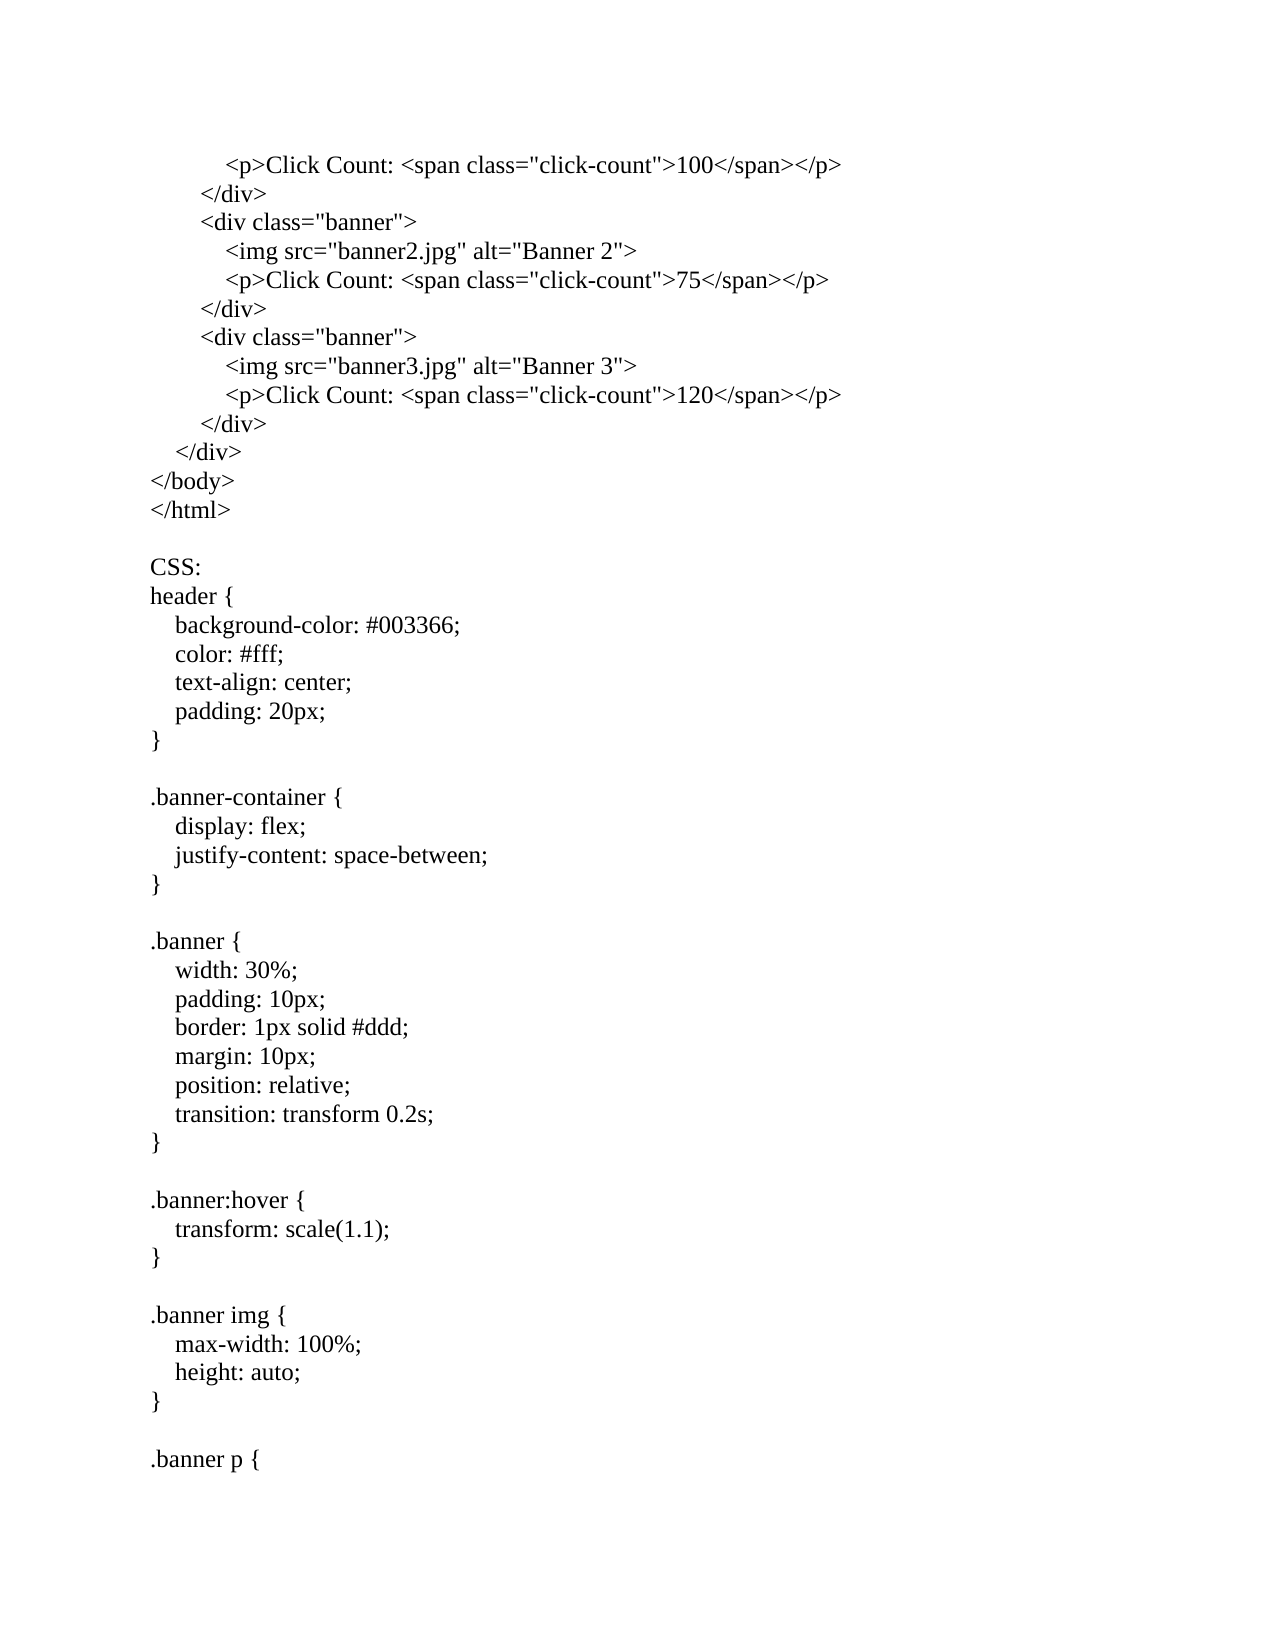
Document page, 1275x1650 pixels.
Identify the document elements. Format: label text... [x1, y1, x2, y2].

text position: relative; [150, 1070, 1125, 1099]
text } [150, 725, 1125, 754]
text max-width: 100%; [150, 1329, 1125, 1357]
text <p>Click Count: <span class="click-count">120</span></p> [150, 380, 1125, 409]
text transform: scale(1.1); [150, 1214, 1125, 1242]
text <img src="banner2.jpg" alt="Banner 2"> [150, 236, 1125, 265]
text } [150, 1127, 1125, 1156]
text padding: 20px; [150, 696, 1125, 725]
text margin: 10px; [150, 1041, 1125, 1070]
text transition: transform 0.2s; [150, 1099, 1125, 1127]
text text-align: center; [150, 667, 1125, 696]
text <div class="banner"> [150, 207, 1125, 236]
text </div> [150, 179, 1125, 207]
text background-color: #003366; [150, 610, 1125, 639]
text justify-content: space-between; [150, 840, 1125, 869]
text } [150, 869, 1125, 897]
text </div> [150, 437, 1125, 466]
text padding: 10px; [150, 984, 1125, 1012]
text header { [150, 581, 1125, 610]
text <p>Click Count: <span class="click-count">100</span></p> [150, 150, 1125, 179]
text CSS: [150, 552, 1125, 581]
text height: auto; [150, 1357, 1125, 1386]
text .banner p { [150, 1444, 1125, 1472]
text <p>Click Count: <span class="click-count">75</span></p> [150, 265, 1125, 294]
text } [150, 1242, 1125, 1271]
text </body> [150, 466, 1125, 495]
text <img src="banner3.jpg" alt="Banner 3"> [150, 351, 1125, 380]
text border: 1px solid #ddd; [150, 1012, 1125, 1041]
text .banner { [150, 926, 1125, 955]
text .banner img { [150, 1300, 1125, 1329]
text <div class="banner"> [150, 322, 1125, 351]
text width: 30%; [150, 955, 1125, 984]
text display: flex; [150, 811, 1125, 840]
text color: #fff; [150, 639, 1125, 667]
text .banner:hover { [150, 1185, 1125, 1214]
text </div> [150, 409, 1125, 437]
text </html> [150, 495, 1125, 524]
text .banner-container { [150, 782, 1125, 811]
text </div> [150, 294, 1125, 322]
text } [150, 1386, 1125, 1415]
